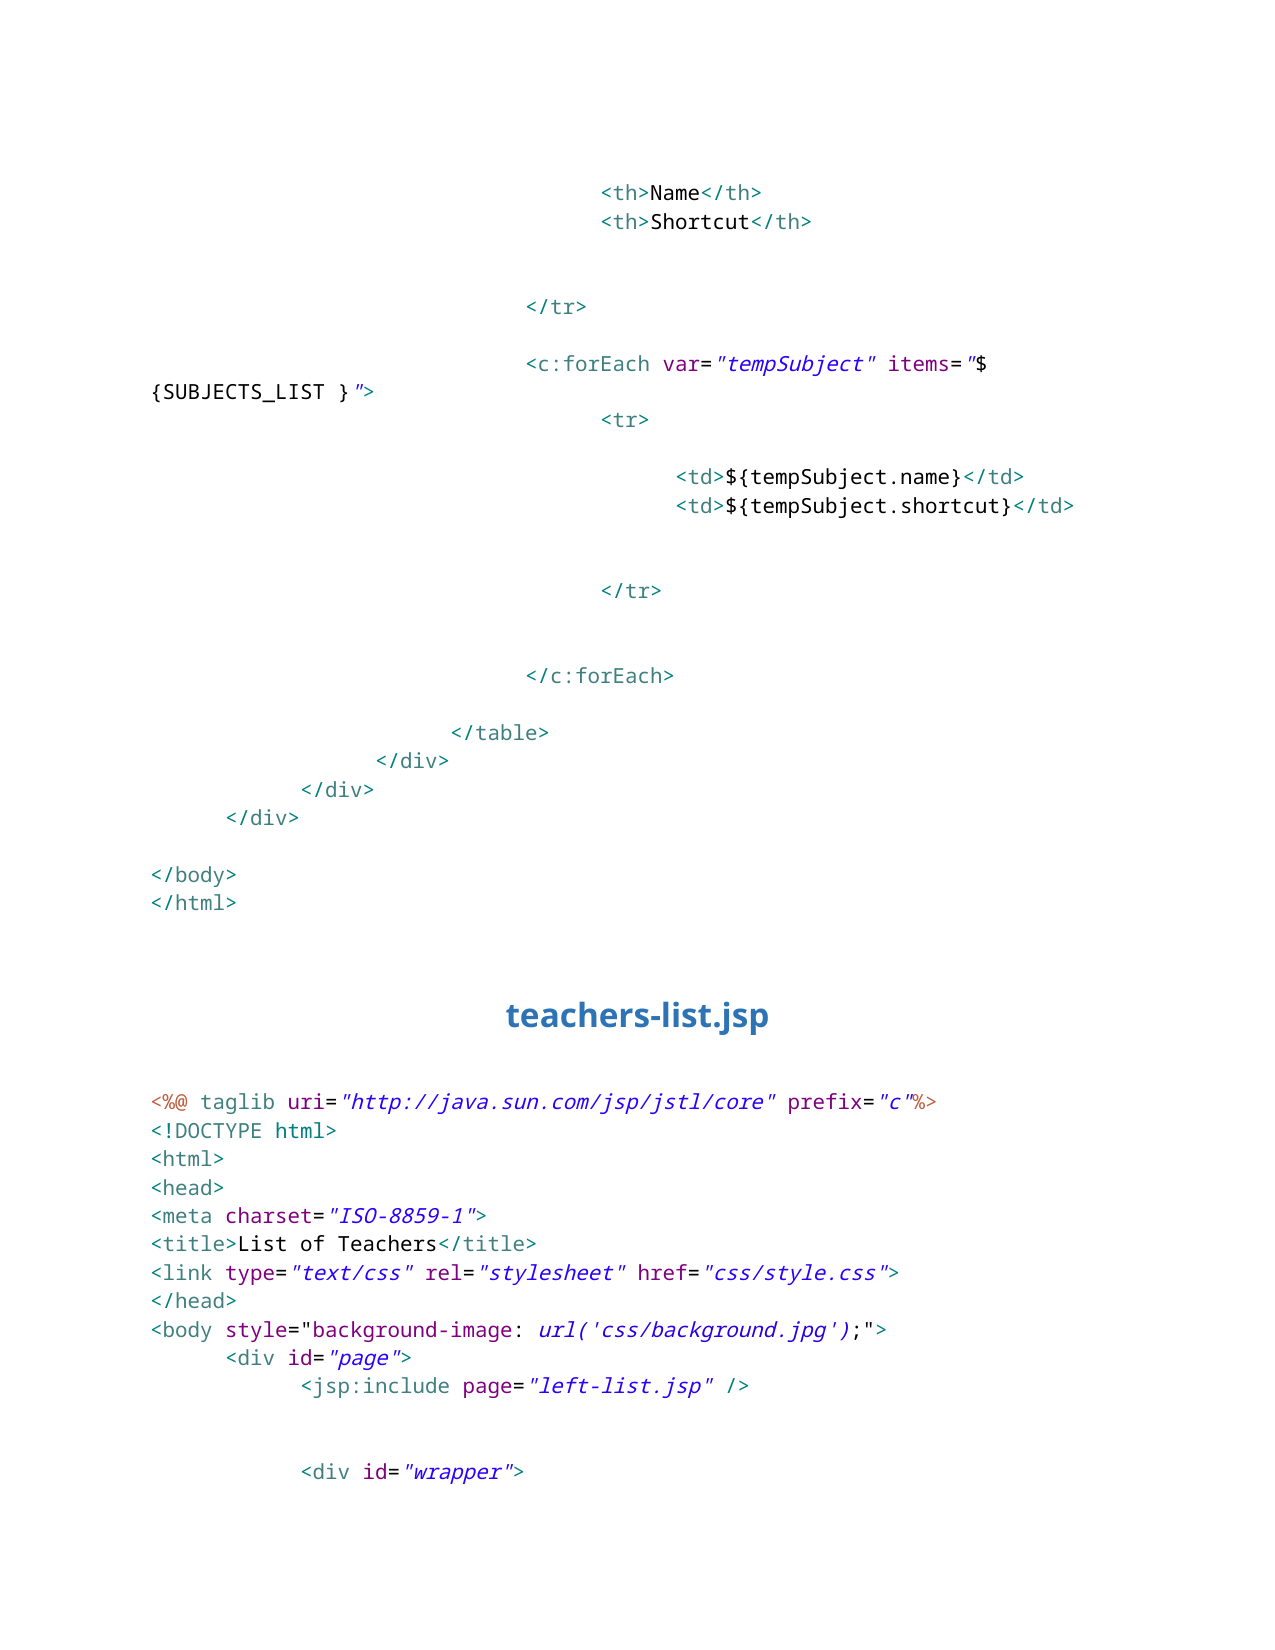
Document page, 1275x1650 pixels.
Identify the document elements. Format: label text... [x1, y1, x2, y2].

text <div id="page"> [150, 1343, 1125, 1372]
text <head> [150, 1173, 1125, 1201]
text </head> [150, 1286, 1125, 1315]
text <td>${tempSubject.name}</td> [150, 462, 1125, 491]
text <%@ taglib uri="http://java.sun.com/jsp/jstl/core" prefix="c"%> [150, 1087, 1125, 1116]
text </tr> [150, 292, 1125, 320]
text <meta charset="ISO-8859-1"> [150, 1201, 1125, 1229]
text <tr> [150, 406, 1125, 434]
text </html> [150, 888, 1125, 917]
subtitle teachers-list.jsp [150, 991, 1125, 1037]
text </table> [150, 718, 1125, 746]
text </div> [150, 803, 1125, 832]
text <th>Name</th> [150, 178, 1125, 207]
text <div id="wrapper"> [150, 1457, 1125, 1485]
text <td>${tempSubject.shortcut}</td> [150, 491, 1125, 519]
text <body style="background-image: url('css/background.jpg');"> [150, 1315, 1125, 1343]
text <th>Shortcut</th> [150, 207, 1125, 235]
text </div> [150, 775, 1125, 803]
text <!DOCTYPE html> [150, 1116, 1125, 1144]
text </c:forEach> [150, 661, 1125, 689]
text <html> [150, 1144, 1125, 1173]
text </body> [150, 860, 1125, 888]
text <link type="text/css" rel="stylesheet" href="css/style.css"> [150, 1258, 1125, 1286]
text </tr> [150, 576, 1125, 604]
text </div> [150, 746, 1125, 775]
text <jsp:include page="left-list.jsp" /> [150, 1372, 1125, 1400]
text <title>List of Teachers</title> [150, 1229, 1125, 1258]
text <c:forEach var="tempSubject" items="${SUBJECTS_LIST }"> [150, 349, 1125, 406]
